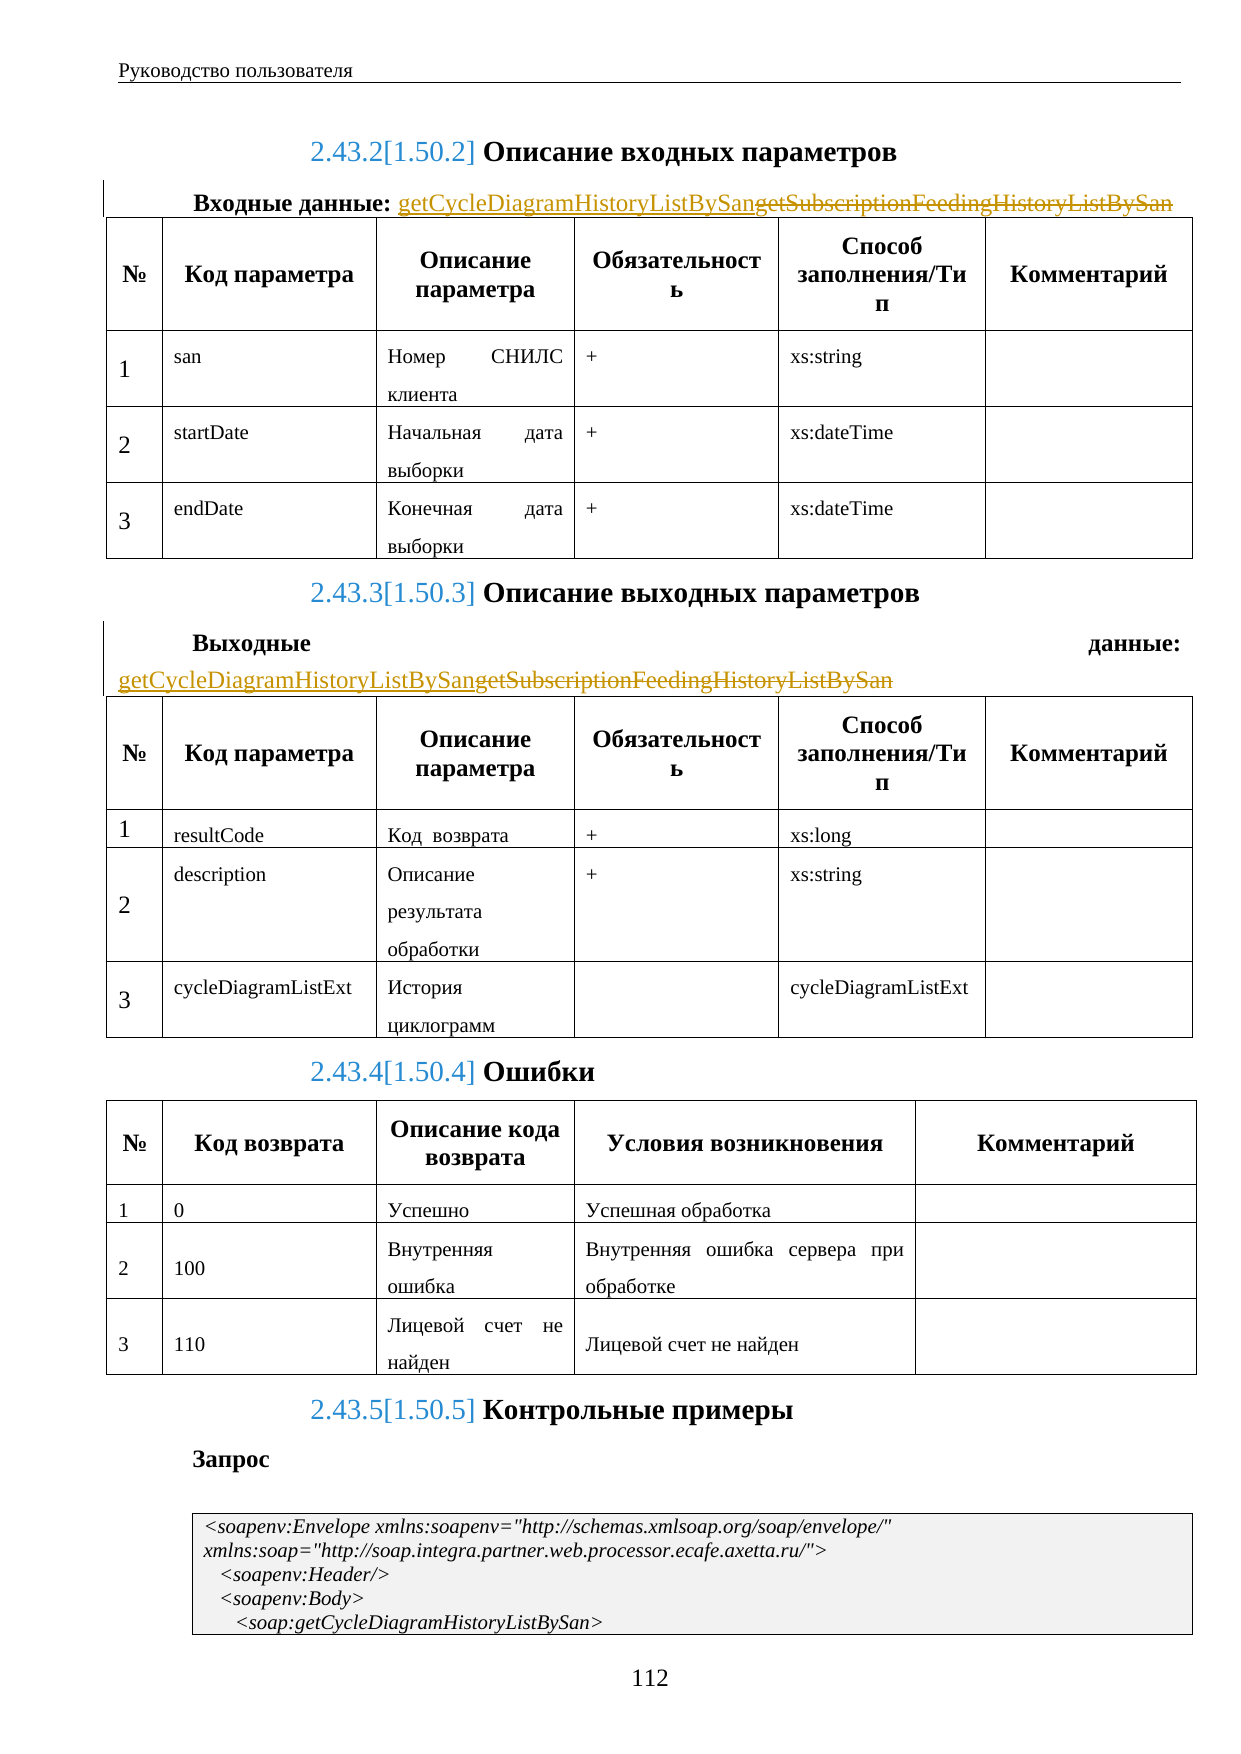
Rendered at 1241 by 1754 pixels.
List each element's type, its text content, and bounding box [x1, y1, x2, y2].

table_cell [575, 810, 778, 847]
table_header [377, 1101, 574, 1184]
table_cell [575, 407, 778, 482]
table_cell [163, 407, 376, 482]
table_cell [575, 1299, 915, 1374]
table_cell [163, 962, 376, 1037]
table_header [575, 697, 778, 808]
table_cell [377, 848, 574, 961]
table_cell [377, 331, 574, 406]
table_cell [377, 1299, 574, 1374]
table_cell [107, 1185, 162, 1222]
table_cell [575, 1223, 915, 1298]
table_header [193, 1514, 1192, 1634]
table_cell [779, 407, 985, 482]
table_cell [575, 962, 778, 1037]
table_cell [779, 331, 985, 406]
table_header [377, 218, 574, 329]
list Входные данные: [193, 180, 1181, 217]
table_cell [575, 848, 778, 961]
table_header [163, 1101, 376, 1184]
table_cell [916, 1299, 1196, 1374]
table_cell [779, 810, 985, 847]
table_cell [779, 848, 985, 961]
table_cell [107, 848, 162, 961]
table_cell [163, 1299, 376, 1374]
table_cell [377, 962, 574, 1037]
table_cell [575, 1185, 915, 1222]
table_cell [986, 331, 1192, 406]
text Описание выходных параметров [310, 571, 1181, 609]
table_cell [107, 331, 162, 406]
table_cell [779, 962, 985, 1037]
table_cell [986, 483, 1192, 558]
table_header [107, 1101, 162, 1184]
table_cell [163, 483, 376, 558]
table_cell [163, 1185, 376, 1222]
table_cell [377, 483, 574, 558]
text Запрос [118, 1438, 1181, 1475]
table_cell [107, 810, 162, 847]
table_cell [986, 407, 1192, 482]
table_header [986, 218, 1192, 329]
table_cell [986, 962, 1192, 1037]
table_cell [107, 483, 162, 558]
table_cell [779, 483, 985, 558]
text Ошибки [310, 1050, 1181, 1088]
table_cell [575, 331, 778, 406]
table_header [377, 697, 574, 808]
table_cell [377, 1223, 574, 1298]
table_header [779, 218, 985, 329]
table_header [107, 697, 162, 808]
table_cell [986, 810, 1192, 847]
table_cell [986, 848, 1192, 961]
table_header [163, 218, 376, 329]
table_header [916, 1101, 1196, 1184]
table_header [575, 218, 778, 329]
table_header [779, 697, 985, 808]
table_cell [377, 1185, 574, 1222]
text Контрольные примеры [310, 1388, 1181, 1425]
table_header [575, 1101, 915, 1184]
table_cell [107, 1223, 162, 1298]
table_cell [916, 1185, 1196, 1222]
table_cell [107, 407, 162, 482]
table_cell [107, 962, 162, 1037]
text Выходные данные: [118, 621, 1181, 696]
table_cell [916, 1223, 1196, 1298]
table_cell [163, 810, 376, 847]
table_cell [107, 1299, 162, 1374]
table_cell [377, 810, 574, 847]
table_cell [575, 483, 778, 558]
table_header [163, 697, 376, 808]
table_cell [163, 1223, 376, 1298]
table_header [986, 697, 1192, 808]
text Описание входных параметров [310, 130, 1181, 167]
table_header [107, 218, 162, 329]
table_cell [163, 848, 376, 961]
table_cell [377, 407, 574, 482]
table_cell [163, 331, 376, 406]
